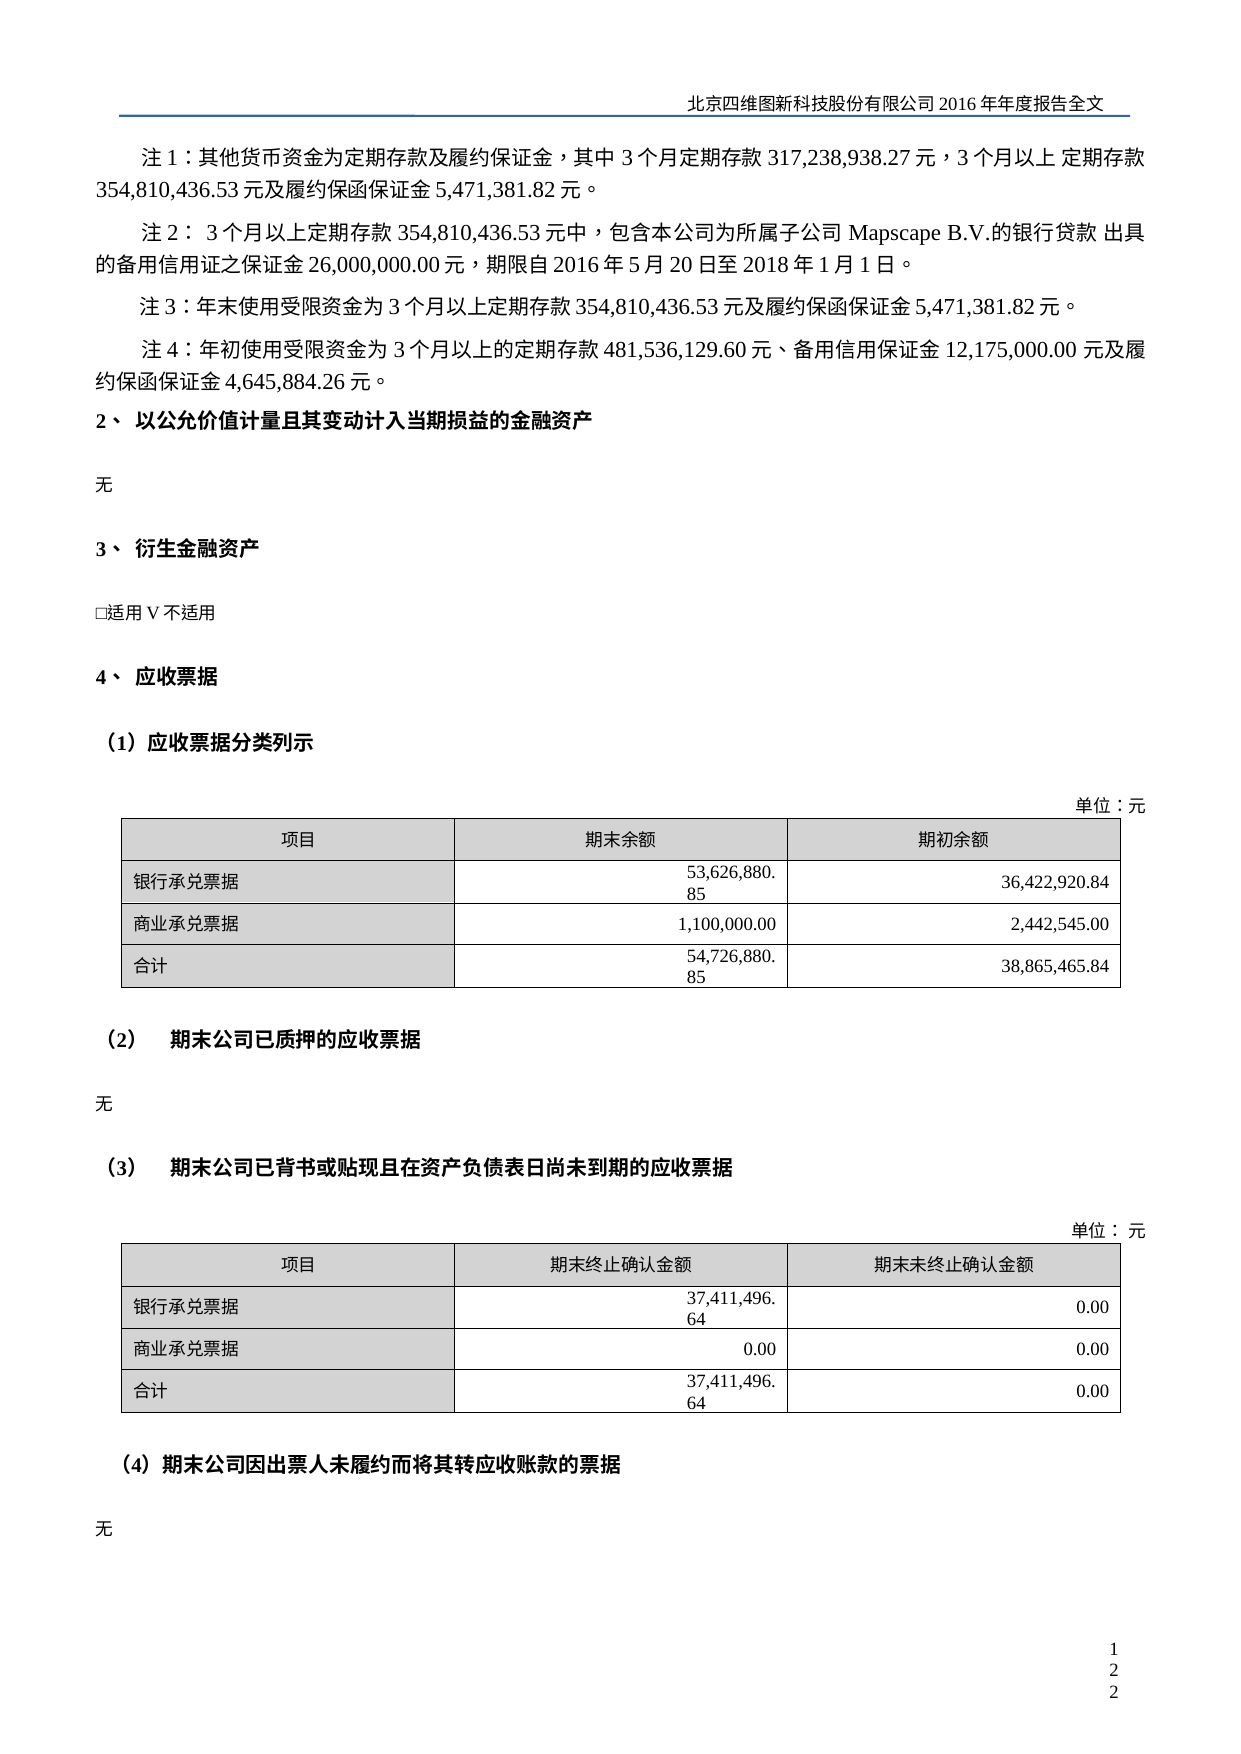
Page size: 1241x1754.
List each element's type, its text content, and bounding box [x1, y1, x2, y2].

text 2、 以公允价值计量且其变动计入当期损益的金融资产 [96, 407, 1146, 435]
text 注3：年末使用受限资金为3个月以上定期存款354,810,436.53元及履约保函保证金5,471,381.82元。 [96, 289, 1146, 321]
text 注4：年初使用受限资金为3个月以上的定期存款481,536,129.60元、备用信用保证金12,175,000.00 元及履约保函保证金4,645,884.26元。 [96, 331, 1146, 396]
text （3） 期末公司已背书或贴现且在资产负债表日尚未到期的应收票据 [96, 1153, 1146, 1181]
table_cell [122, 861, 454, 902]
text 注2： 3个月以上定期存款354,810,436.53元中，包含本公司为所属子公司Mapscape B.V.的银行贷款 出具的备用信用证之保证金26,000,000.00元，期限自2016年5月20日至2018年1月1日。 [96, 214, 1146, 278]
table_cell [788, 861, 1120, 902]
text （1）应收票据分类列示 [96, 728, 1146, 756]
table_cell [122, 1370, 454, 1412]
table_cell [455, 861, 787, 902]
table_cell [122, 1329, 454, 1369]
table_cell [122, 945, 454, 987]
text （2） 期末公司已质押的应收票据 [96, 1025, 1146, 1054]
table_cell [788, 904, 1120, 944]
text □适用V不适用 [96, 600, 1146, 624]
text 3、 衍生金融资产 [96, 534, 1146, 563]
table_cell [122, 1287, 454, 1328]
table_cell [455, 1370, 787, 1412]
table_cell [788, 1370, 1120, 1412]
text （4）期末公司因出票人未履约而将其转应收账款的票据 [96, 1451, 1146, 1479]
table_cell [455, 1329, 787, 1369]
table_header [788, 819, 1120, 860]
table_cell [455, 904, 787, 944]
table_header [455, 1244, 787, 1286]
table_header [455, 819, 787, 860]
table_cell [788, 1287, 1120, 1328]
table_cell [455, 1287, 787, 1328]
text 注1：其他货币资金为定期存款及履约保证金，其中3个月定期存款317,238,938.27元，3个月以上 定期存款354,810,436.53元及履约保函保证金5,471,381.82元。 [96, 140, 1146, 204]
text 单位：元 [96, 794, 1146, 818]
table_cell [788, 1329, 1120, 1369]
text 单位： 元 [96, 1219, 1146, 1243]
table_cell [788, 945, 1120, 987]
text 无 [96, 473, 1146, 497]
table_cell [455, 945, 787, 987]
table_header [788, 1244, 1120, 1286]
text 4、 应收票据 [96, 662, 1146, 690]
text 无 [96, 1091, 1146, 1116]
text 无 [96, 1517, 1146, 1541]
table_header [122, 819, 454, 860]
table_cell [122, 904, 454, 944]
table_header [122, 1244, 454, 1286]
